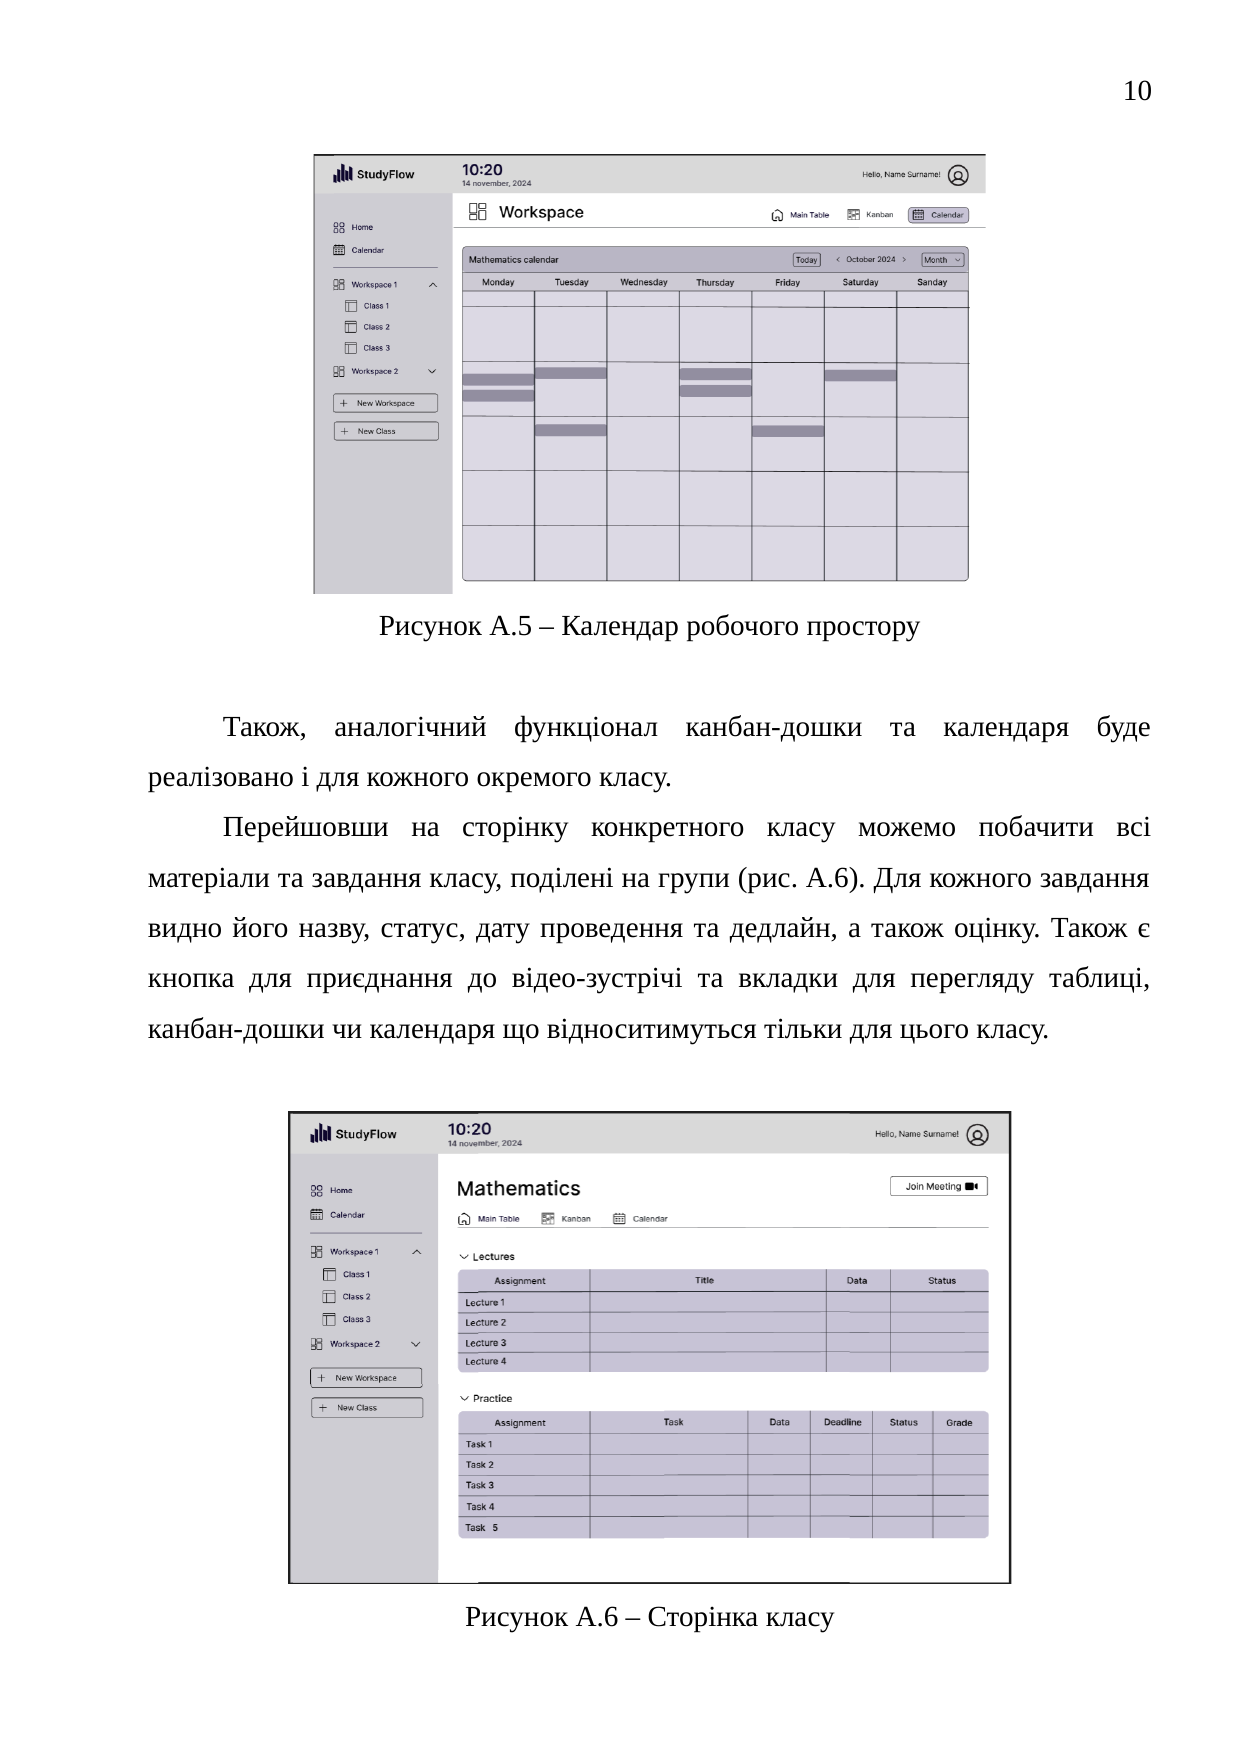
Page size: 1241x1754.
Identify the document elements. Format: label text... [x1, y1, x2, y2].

text Рисунок А.5 – Календар робочого простору [148, 608, 1152, 642]
picture [313, 154, 986, 594]
text Також, аналогічний функціонал канбан-дошки та календаря буде реалізовано і для кожного окремого класу. [148, 709, 1152, 793]
picture [288, 1111, 1012, 1584]
text Перейшовши на сторінку конкретного класу можемо побачити всі матеріали та завдання класу, поділені на групи (рис. А.6). Для кожного завдання видно його назву, статус, дату проведення та дедлайн, а також оцінку. Також є кнопка для приєднання до відео-зустрічі та вкладки для перегляду таблиці, канбан-дошки чи календаря що відноситимуться тільки для цього класу. [148, 809, 1152, 1044]
text Рисунок А.6 – Сторінка класу [148, 1599, 1152, 1632]
